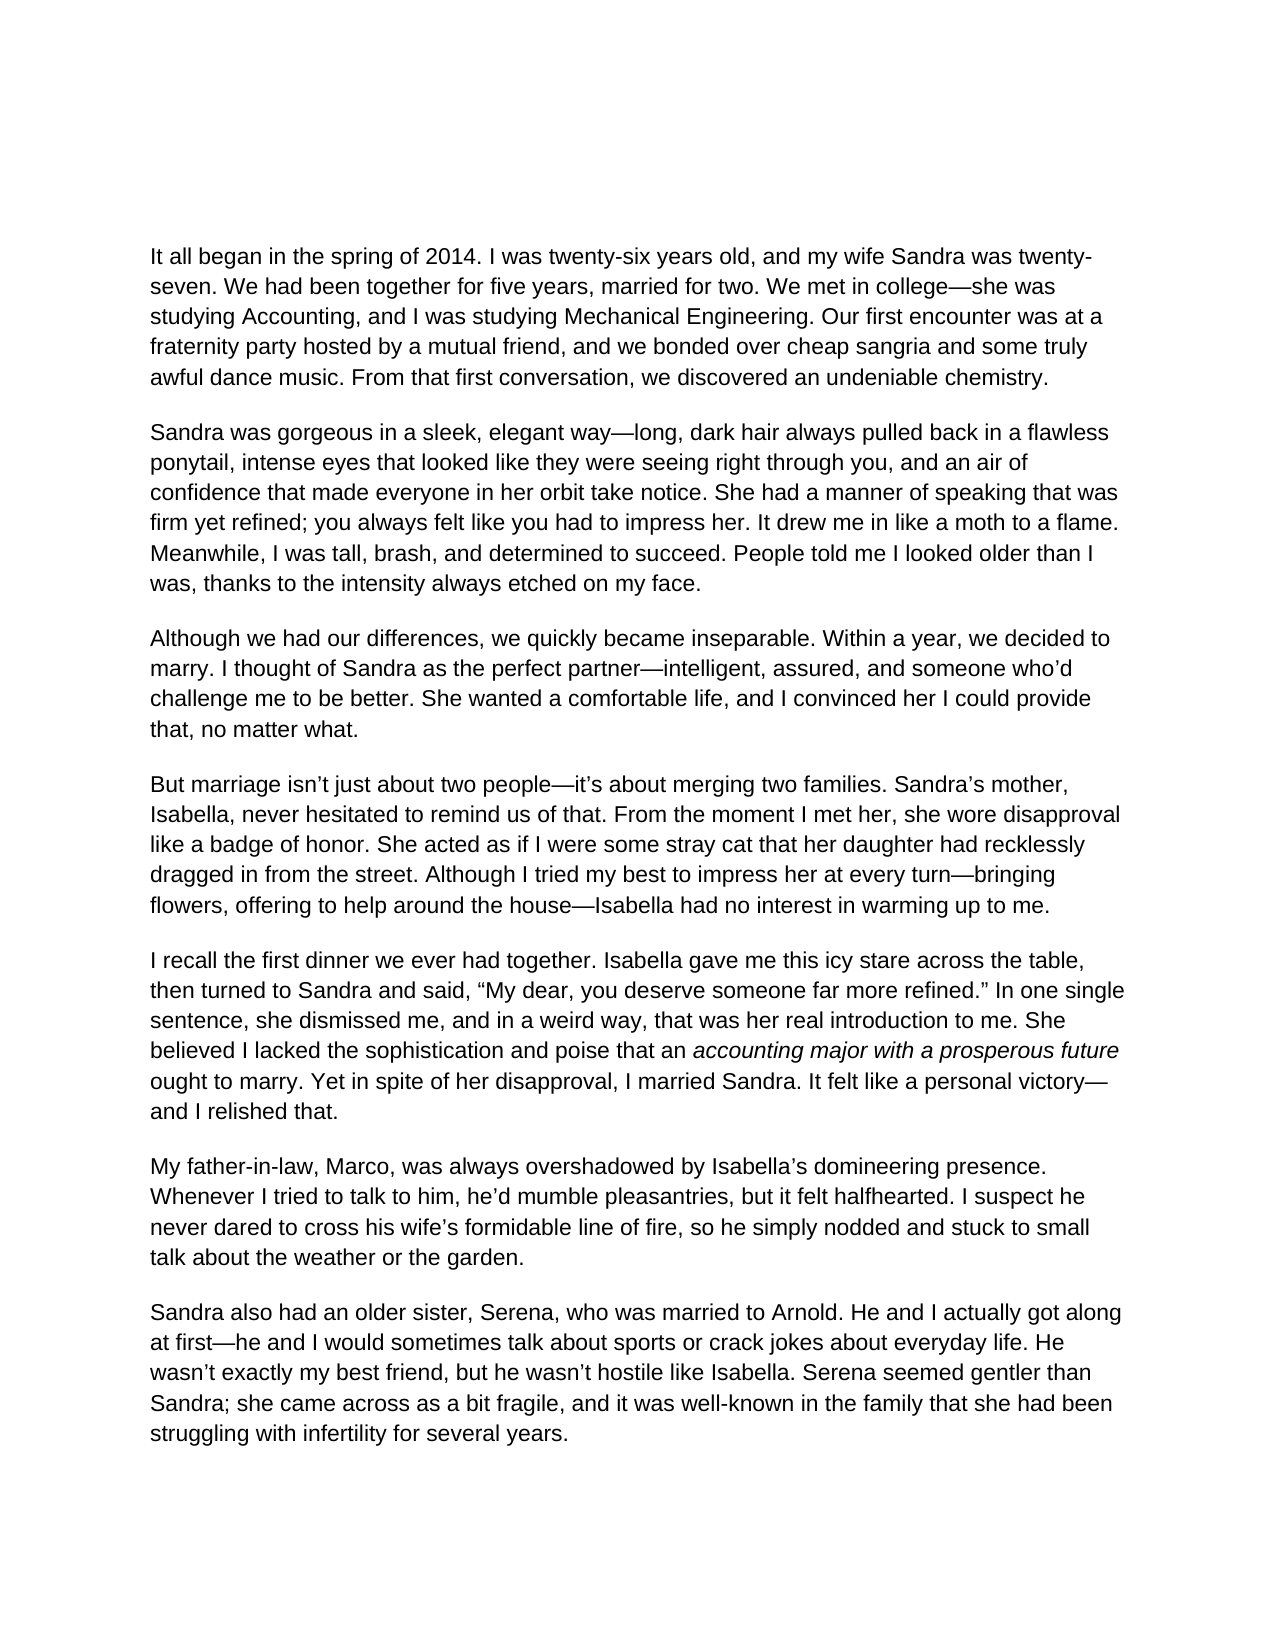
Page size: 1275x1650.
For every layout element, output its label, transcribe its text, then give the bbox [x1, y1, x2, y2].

text I recall the first dinner we ever had together. Isabella gave me this icy stare across the table, then turned to Sandra and said, “My dear, you deserve someone far more refined.” In one single sentence, she dismissed me, and in a weird way, that was her real introduction to me. She believed I lacked the sophistication and poise that an accounting major with a prosperous future ought to marry. Yet in spite of her disapproval, I married Sandra. It felt like a personal victory—and I relished that. [150, 947, 1125, 1124]
text Sandra was gorgeous in a sleek, elegant way—long, dark hair always pulled back in a flawless ponytail, intense eyes that looked like they were seeing right through you, and an air of confidence that made everyone in her orbit take notice. She had a manner of speaking that was firm yet refined; you always felt like you had to impress her. It drew me in like a moth to a flame. Meanwhile, I was tall, brash, and determined to succeed. People told me I looked older than I was, thanks to the intensity always etched on my face. [150, 419, 1125, 596]
text But marriage isn’t just about two people—it’s about merging two families. Sandra’s mother, Isabella, never hesitated to remind us of that. From the moment I met her, she wore disapproval like a badge of honor. She acted as if I were some stray cat that her daughter had recklessly dragged in from the street. Although I tried my best to impress her at every turn—bringing flowers, offering to help around the house—Isabella had no interest in warming up to me. [150, 771, 1125, 918]
text Although we had our differences, we quickly became inseparable. Within a year, we decided to marry. I thought of Sandra as the perfect partner—intelligent, assured, and someone who’d challenge me to be better. She wanted a comfortable life, and I convinced her I could provide that, no matter what. [150, 625, 1125, 742]
text My father-in-law, Marco, was always overshadowed by Isabella’s domineering presence. Whenever I tried to talk to him, he’d mumble pleasantries, but it felt halfhearted. I suspect he never dared to cross his wife’s formidable line of fire, so he simply nodded and stuck to small talk about the weather or the garden. [150, 1153, 1125, 1270]
text It all began in the spring of 2014. I was twenty-six years old, and my wife Sandra was twenty-seven. We had been together for five years, married for two. We met in college—she was studying Accounting, and I was studying Mechanical Engineering. Our first encounter was at a fraternity party hosted by a mutual friend, and we bonded over cheap sangria and some truly awful dance music. From that first conversation, we discovered an undeniable chemistry. [150, 243, 1125, 390]
text Sandra also had an older sister, Serena, who was married to Arnold. He and I actually got along at first—he and I would sometimes talk about sports or crack jokes about everyday life. He wasn’t exactly my best friend, but he wasn’t hostile like Isabella. Serena seemed gentler than Sandra; she came across as a bit fragile, and it was well-known in the family that she had been struggling with infertility for several years. [150, 1299, 1125, 1446]
